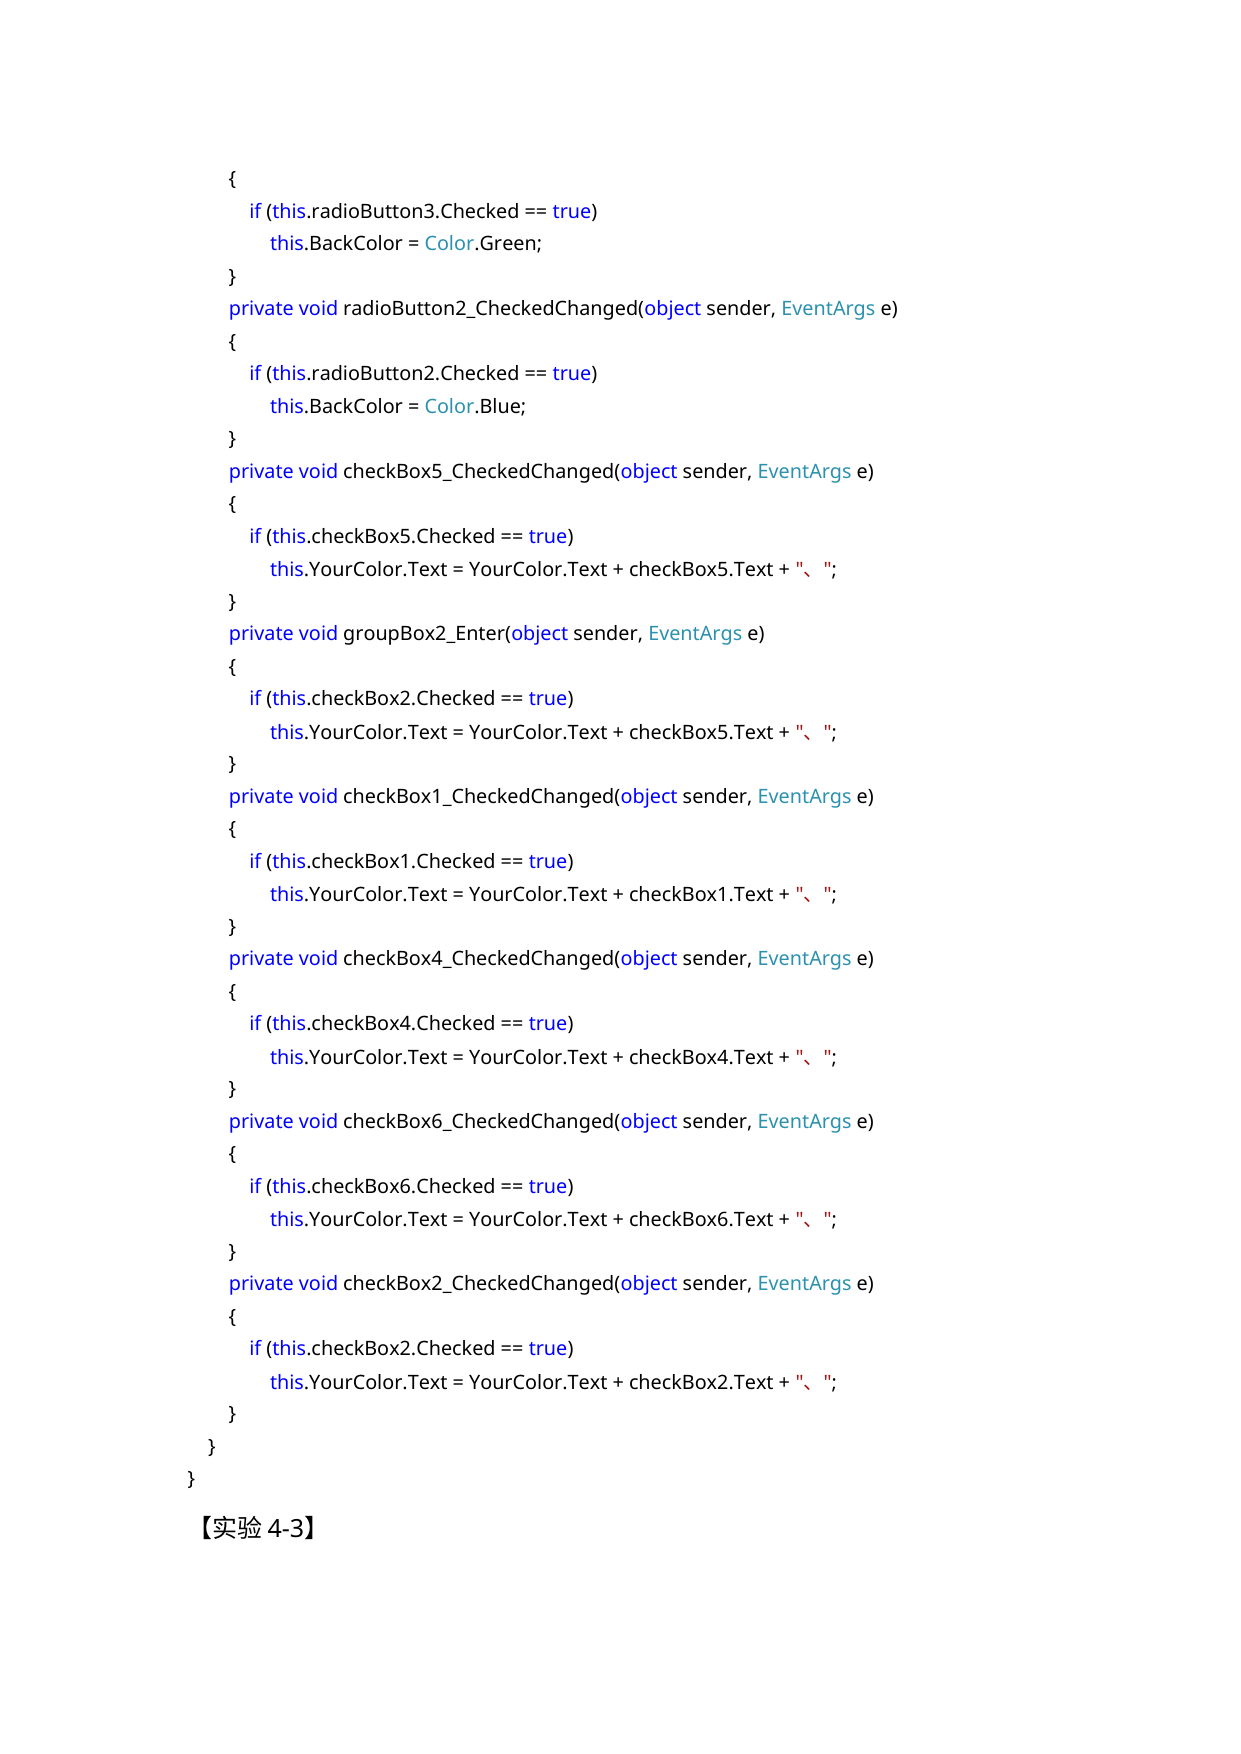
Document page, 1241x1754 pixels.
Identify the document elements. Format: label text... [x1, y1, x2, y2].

text this.BackColor = Color.Blue; [187, 389, 1053, 422]
text this.YourColor.Text = YourColor.Text + checkBox1.Text + "、"; [187, 877, 1053, 909]
text } [187, 1397, 1053, 1429]
text { [187, 1299, 1053, 1332]
text this.YourColor.Text = YourColor.Text + checkBox5.Text + "、"; [187, 552, 1053, 584]
text this.YourColor.Text = YourColor.Text + checkBox4.Text + "、"; [187, 1039, 1053, 1072]
text 【实验4-3】 [187, 1494, 1053, 1559]
text if (this.checkBox1.Checked == true) [187, 844, 1053, 877]
text private void checkBox1_CheckedChanged(object sender, EventArgs e) [187, 779, 1053, 812]
text this.YourColor.Text = YourColor.Text + checkBox6.Text + "、"; [187, 1202, 1053, 1234]
text { [187, 649, 1053, 682]
text } [187, 909, 1053, 942]
text { [187, 974, 1053, 1007]
text { [187, 324, 1053, 357]
text } [187, 747, 1053, 779]
text if (this.checkBox2.Checked == true) [187, 1332, 1053, 1364]
text { [187, 812, 1053, 844]
text } [187, 1429, 1053, 1462]
text if (this.radioButton3.Checked == true) [187, 194, 1053, 227]
text if (this.radioButton2.Checked == true) [187, 357, 1053, 389]
text if (this.checkBox2.Checked == true) [187, 682, 1053, 714]
text private void checkBox2_CheckedChanged(object sender, EventArgs e) [187, 1267, 1053, 1299]
text } [187, 584, 1053, 617]
text private void radioButton2_CheckedChanged(object sender, EventArgs e) [187, 292, 1053, 324]
text private void checkBox4_CheckedChanged(object sender, EventArgs e) [187, 942, 1053, 974]
text { [187, 1137, 1053, 1169]
text private void checkBox6_CheckedChanged(object sender, EventArgs e) [187, 1104, 1053, 1137]
text private void groupBox2_Enter(object sender, EventArgs e) [187, 617, 1053, 649]
text private void checkBox5_CheckedChanged(object sender, EventArgs e) [187, 454, 1053, 487]
text this.YourColor.Text = YourColor.Text + checkBox5.Text + "、"; [187, 714, 1053, 747]
text if (this.checkBox6.Checked == true) [187, 1169, 1053, 1202]
text } [187, 1234, 1053, 1267]
text } [187, 1462, 1053, 1494]
text { [187, 487, 1053, 519]
text } [187, 259, 1053, 292]
text if (this.checkBox5.Checked == true) [187, 519, 1053, 552]
text this.YourColor.Text = YourColor.Text + checkBox2.Text + "、"; [187, 1364, 1053, 1397]
text if (this.checkBox4.Checked == true) [187, 1007, 1053, 1039]
text } [187, 422, 1053, 454]
text { [187, 162, 1053, 194]
text } [187, 1072, 1053, 1104]
text this.BackColor = Color.Green; [187, 227, 1053, 259]
